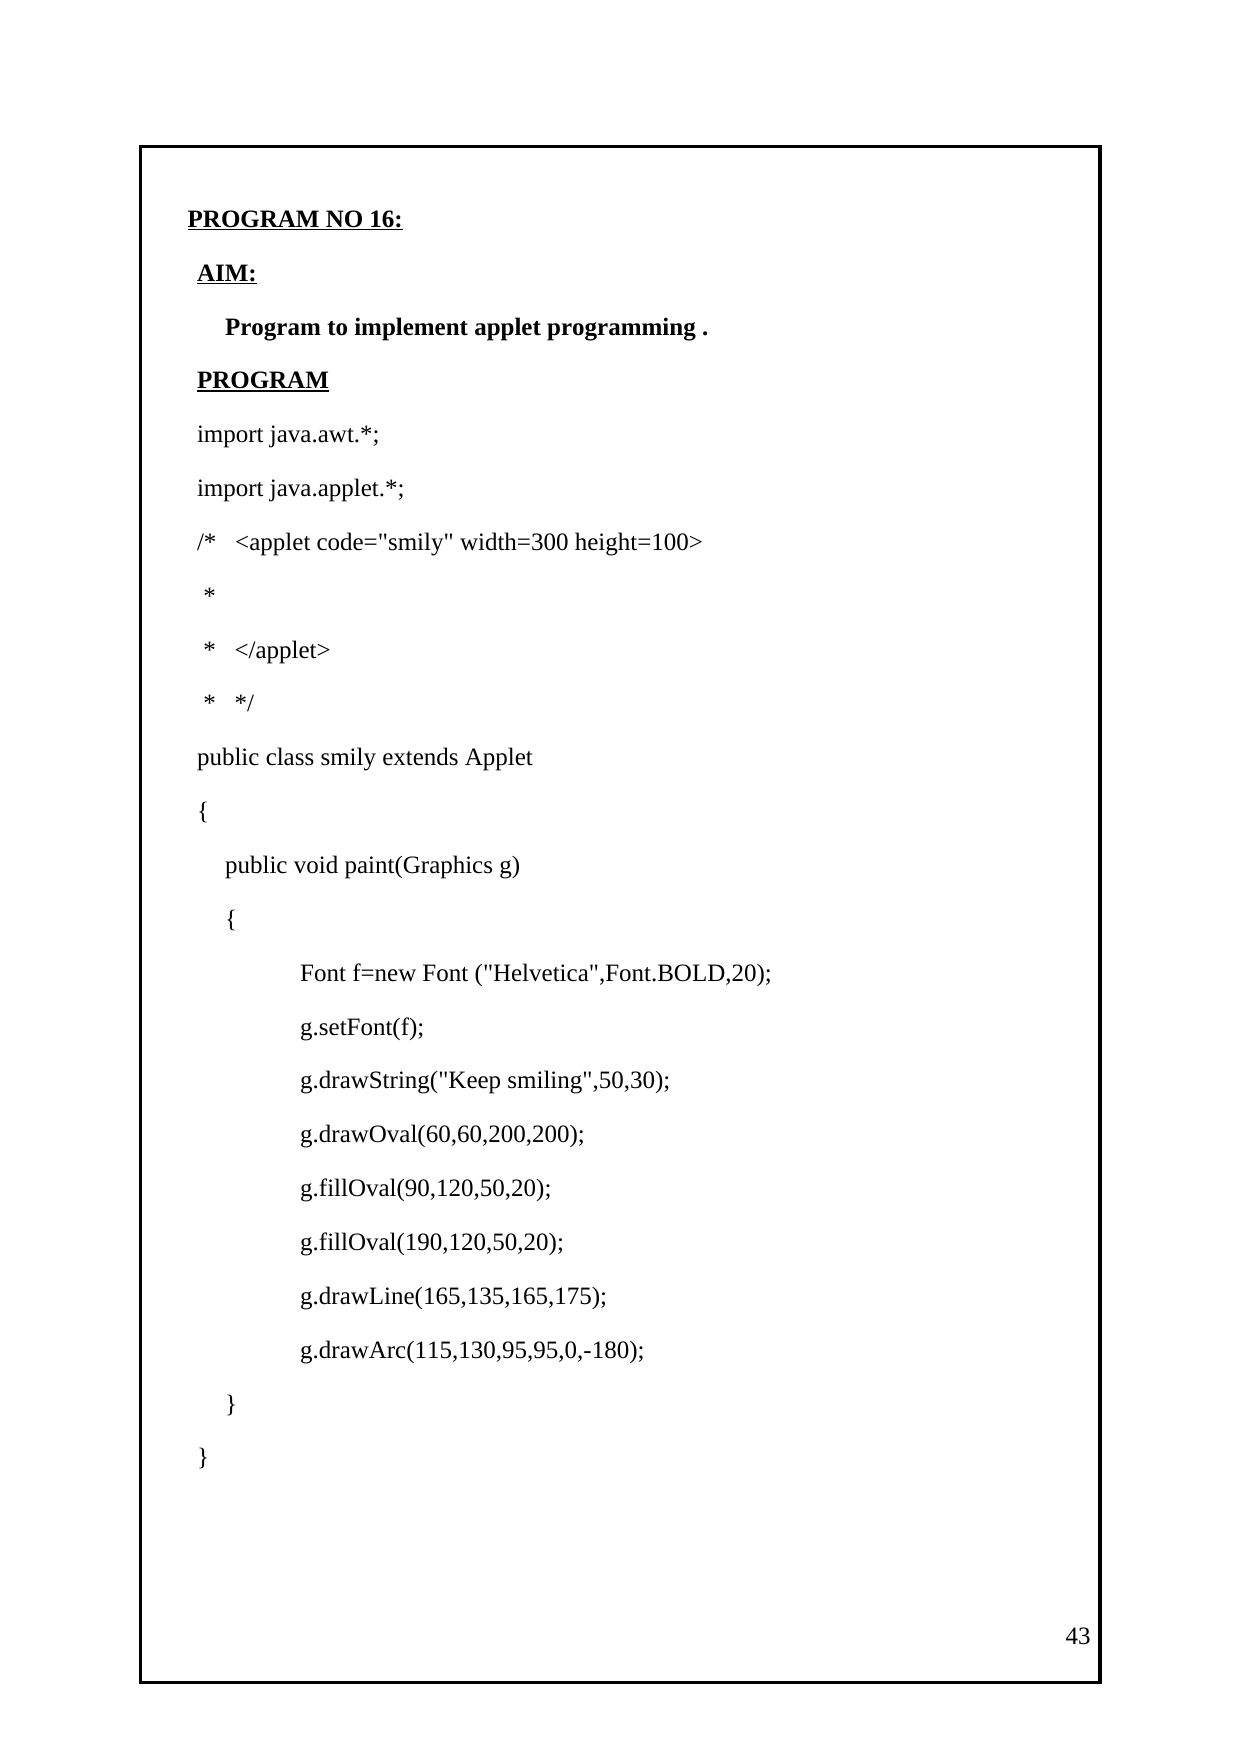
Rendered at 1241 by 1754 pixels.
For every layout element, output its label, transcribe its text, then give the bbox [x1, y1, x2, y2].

text AIM: [197, 258, 1090, 286]
text public void paint(Graphics g) [197, 850, 1090, 879]
text { [197, 904, 1090, 933]
text PROGRAM NO 16: [150, 204, 1090, 233]
text g.drawString("Keep smiling",50,30); [197, 1066, 1090, 1094]
text Program to implement applet programming . [197, 312, 1090, 340]
text } [197, 1389, 1090, 1417]
text import java.awt.*; [197, 419, 1090, 448]
text * </applet> [197, 635, 1090, 663]
text * [197, 581, 1090, 609]
text g.drawLine(165,135,165,175); [197, 1281, 1090, 1310]
text g.drawOval(60,60,200,200); [197, 1119, 1090, 1148]
text Font f=new Font ("Helvetica",Font.BOLD,20); [197, 958, 1090, 987]
text public class smily extends Applet [197, 742, 1090, 771]
text import java.applet.*; [197, 473, 1090, 502]
text /* <applet code="smily" width=300 height=100> [197, 527, 1090, 556]
text PROGRAM [197, 365, 1090, 394]
text * */ [197, 688, 1090, 717]
text g.fillOval(90,120,50,20); [197, 1173, 1090, 1202]
text } [197, 1442, 1090, 1471]
text g.drawArc(115,130,95,95,0,-180); [197, 1335, 1090, 1363]
text g.fillOval(190,120,50,20); [197, 1227, 1090, 1256]
text g.setFont(f); [197, 1012, 1090, 1040]
text { [197, 796, 1090, 825]
